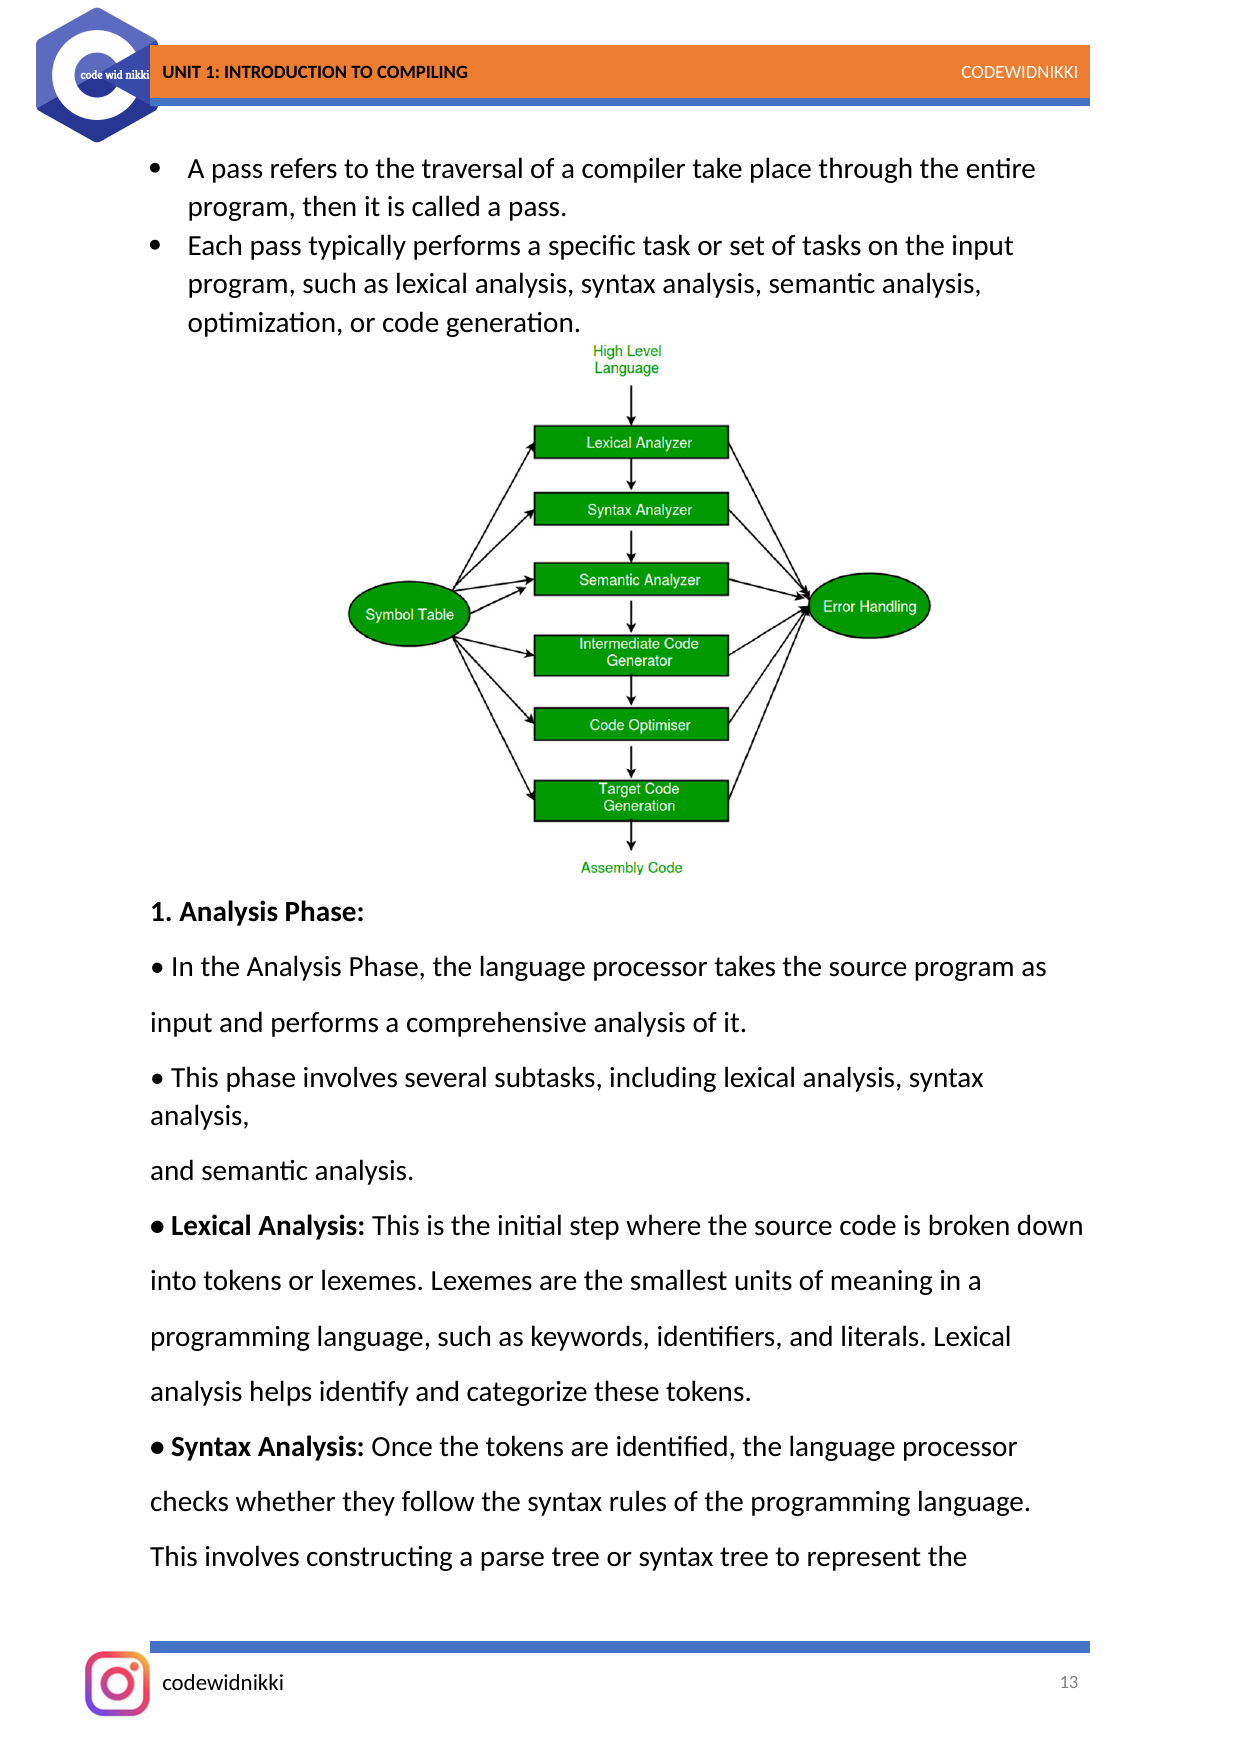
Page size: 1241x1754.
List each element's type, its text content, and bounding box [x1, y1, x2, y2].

picture [20, 0, 173, 152]
text 1. Analysis Phase: [150, 893, 1090, 929]
text input and performs a comprehensive analysis of it. [150, 1004, 1090, 1039]
list A pass refers to the traversal of a compiler take place through the entire program, then it is called a pass. [150, 150, 1090, 224]
picture [83, 1650, 150, 1718]
text analysis helps identify and categorize these tokens. [150, 1373, 1090, 1408]
list Each pass typically performs a specific task or set of tasks on the input program, such as lexical analysis, syntax analysis, semantic analysis, optimization, or code generation. [150, 227, 1090, 339]
text checks whether they follow the syntax rules of the programming language. [150, 1483, 1090, 1518]
text • This phase involves several subtasks, including lexical analysis, syntax analysis, [150, 1059, 1090, 1133]
text • Lexical Analysis: This is the initial step where the source code is broken down [150, 1207, 1090, 1243]
text programming language, such as keywords, identifiers, and literals. Lexical [150, 1318, 1090, 1353]
text This involves constructing a parse tree or syntax tree to represent the [150, 1538, 1090, 1574]
text into tokens or lexemes. Lexemes are the smallest units of meaning in a [150, 1262, 1090, 1298]
picture [340, 342, 938, 875]
text • In the Analysis Phase, the language processor takes the source program as [150, 948, 1090, 984]
text • Syntax Analysis: Once the tokens are identified, the language processor [150, 1428, 1090, 1463]
text and semantic analysis. [150, 1152, 1090, 1188]
